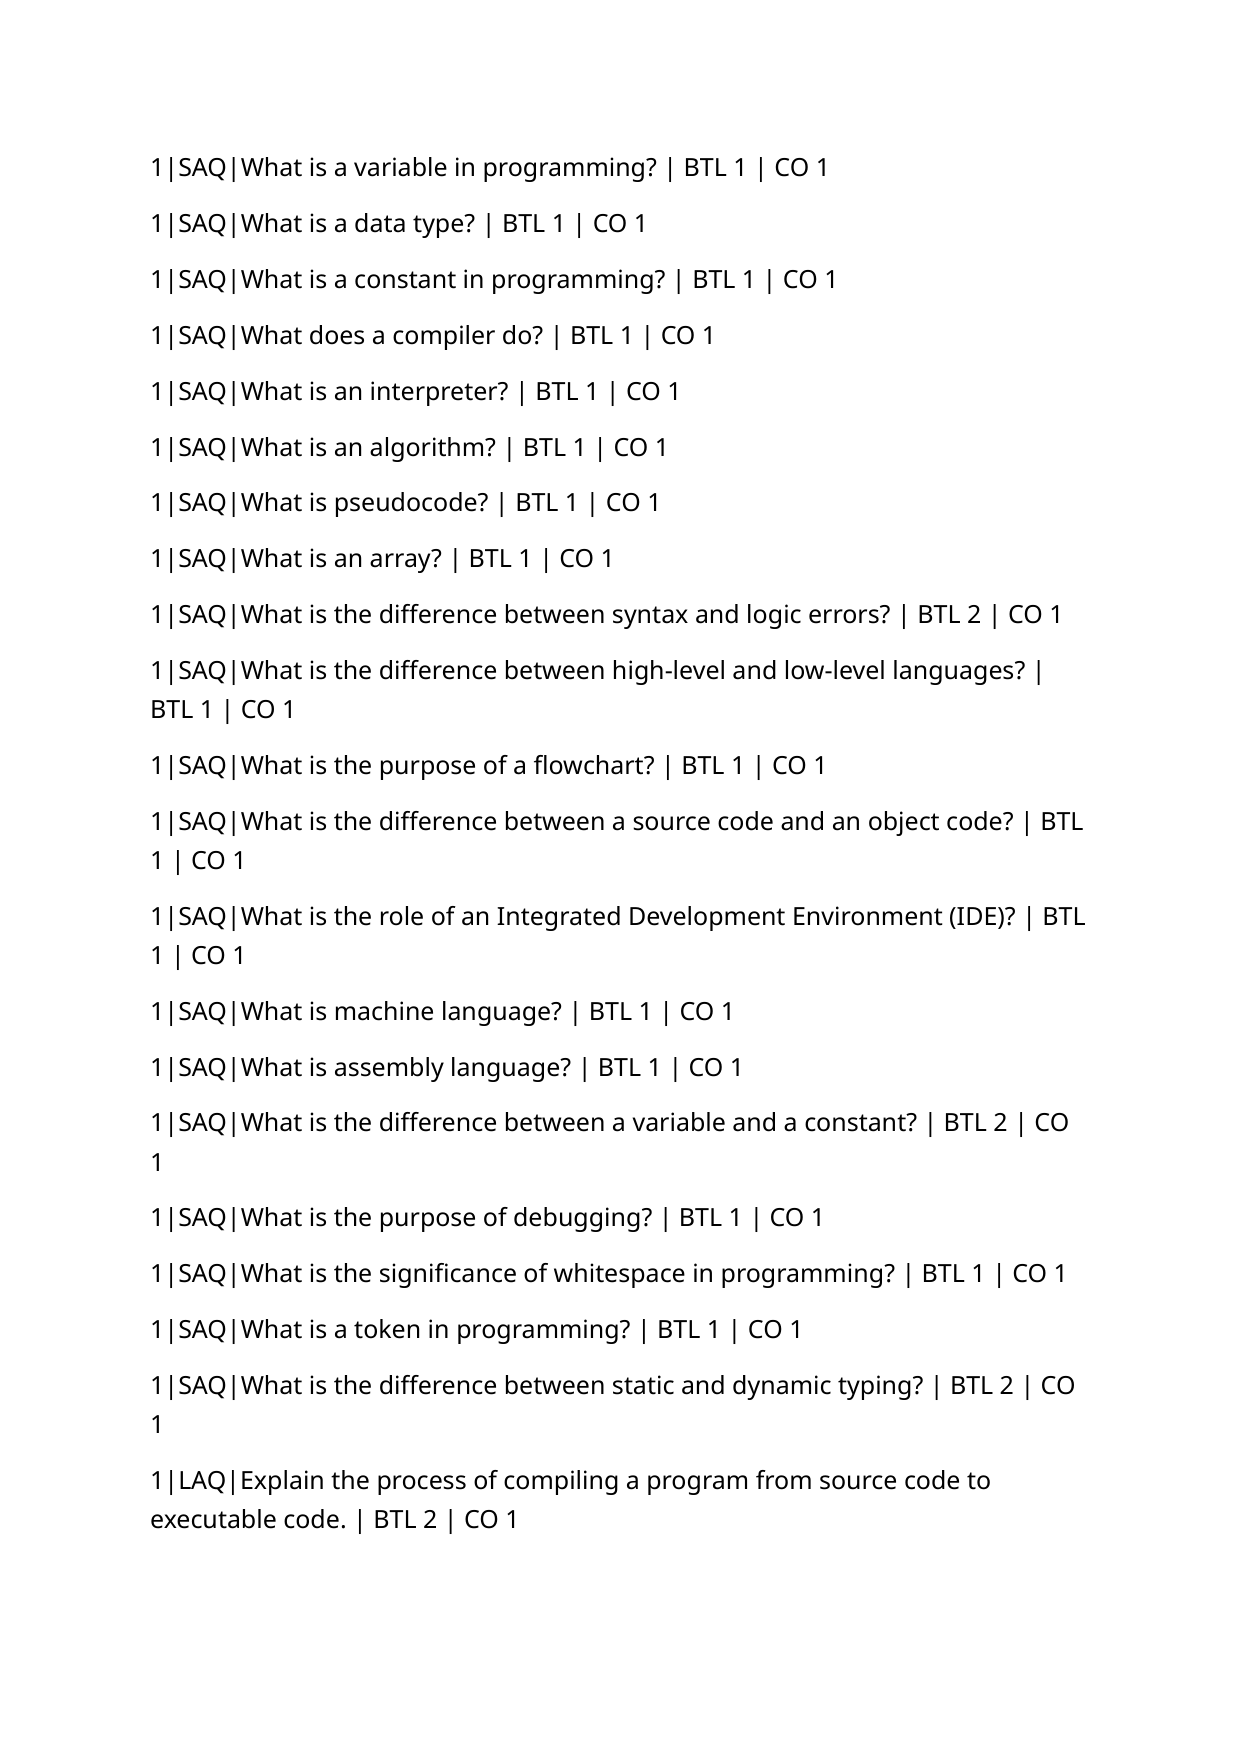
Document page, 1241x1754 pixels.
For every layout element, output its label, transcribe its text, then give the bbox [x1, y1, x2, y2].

text 1|SAQ|What is machine language? | BTL 1 | CO 1 [150, 993, 1090, 1027]
text 1|SAQ|What is assembly language? | BTL 1 | CO 1 [150, 1049, 1090, 1083]
text 1|SAQ|What is a constant in programming? | BTL 1 | CO 1 [150, 262, 1090, 296]
text 1|LAQ|Explain the process of compiling a program from source code to executable code. | BTL 2 | CO 1 [150, 1462, 1090, 1536]
text 1|SAQ|What is an algorithm? | BTL 1 | CO 1 [150, 429, 1090, 463]
text 1|SAQ|What is an array? | BTL 1 | CO 1 [150, 541, 1090, 575]
text 1|SAQ|What is the difference between syntax and logic errors? | BTL 2 | CO 1 [150, 597, 1090, 631]
text 1|SAQ|What is an interpreter? | BTL 1 | CO 1 [150, 373, 1090, 407]
text 1|SAQ|What is a variable in programming? | BTL 1 | CO 1 [150, 150, 1090, 184]
text 1|SAQ|What does a compiler do? | BTL 1 | CO 1 [150, 317, 1090, 352]
text 1|SAQ|What is pseudocode? | BTL 1 | CO 1 [150, 485, 1090, 519]
text 1|SAQ|What is the difference between a source code and an object code? | BTL 1 | CO 1 [150, 803, 1090, 877]
text 1|SAQ|What is the purpose of debugging? | BTL 1 | CO 1 [150, 1200, 1090, 1234]
text 1|SAQ|What is a token in programming? | BTL 1 | CO 1 [150, 1312, 1090, 1346]
text 1|SAQ|What is the difference between high-level and low-level languages? | BTL 1 | CO 1 [150, 652, 1090, 726]
text 1|SAQ|What is the difference between static and dynamic typing? | BTL 2 | CO 1 [150, 1367, 1090, 1441]
text 1|SAQ|What is the significance of whitespace in programming? | BTL 1 | CO 1 [150, 1256, 1090, 1290]
text 1|SAQ|What is a data type? | BTL 1 | CO 1 [150, 206, 1090, 240]
text 1|SAQ|What is the purpose of a flowchart? | BTL 1 | CO 1 [150, 747, 1090, 782]
text 1|SAQ|What is the role of an Integrated Development Environment (IDE)? | BTL 1 | CO 1 [150, 898, 1090, 972]
text 1|SAQ|What is the difference between a variable and a constant? | BTL 2 | CO 1 [150, 1105, 1090, 1178]
